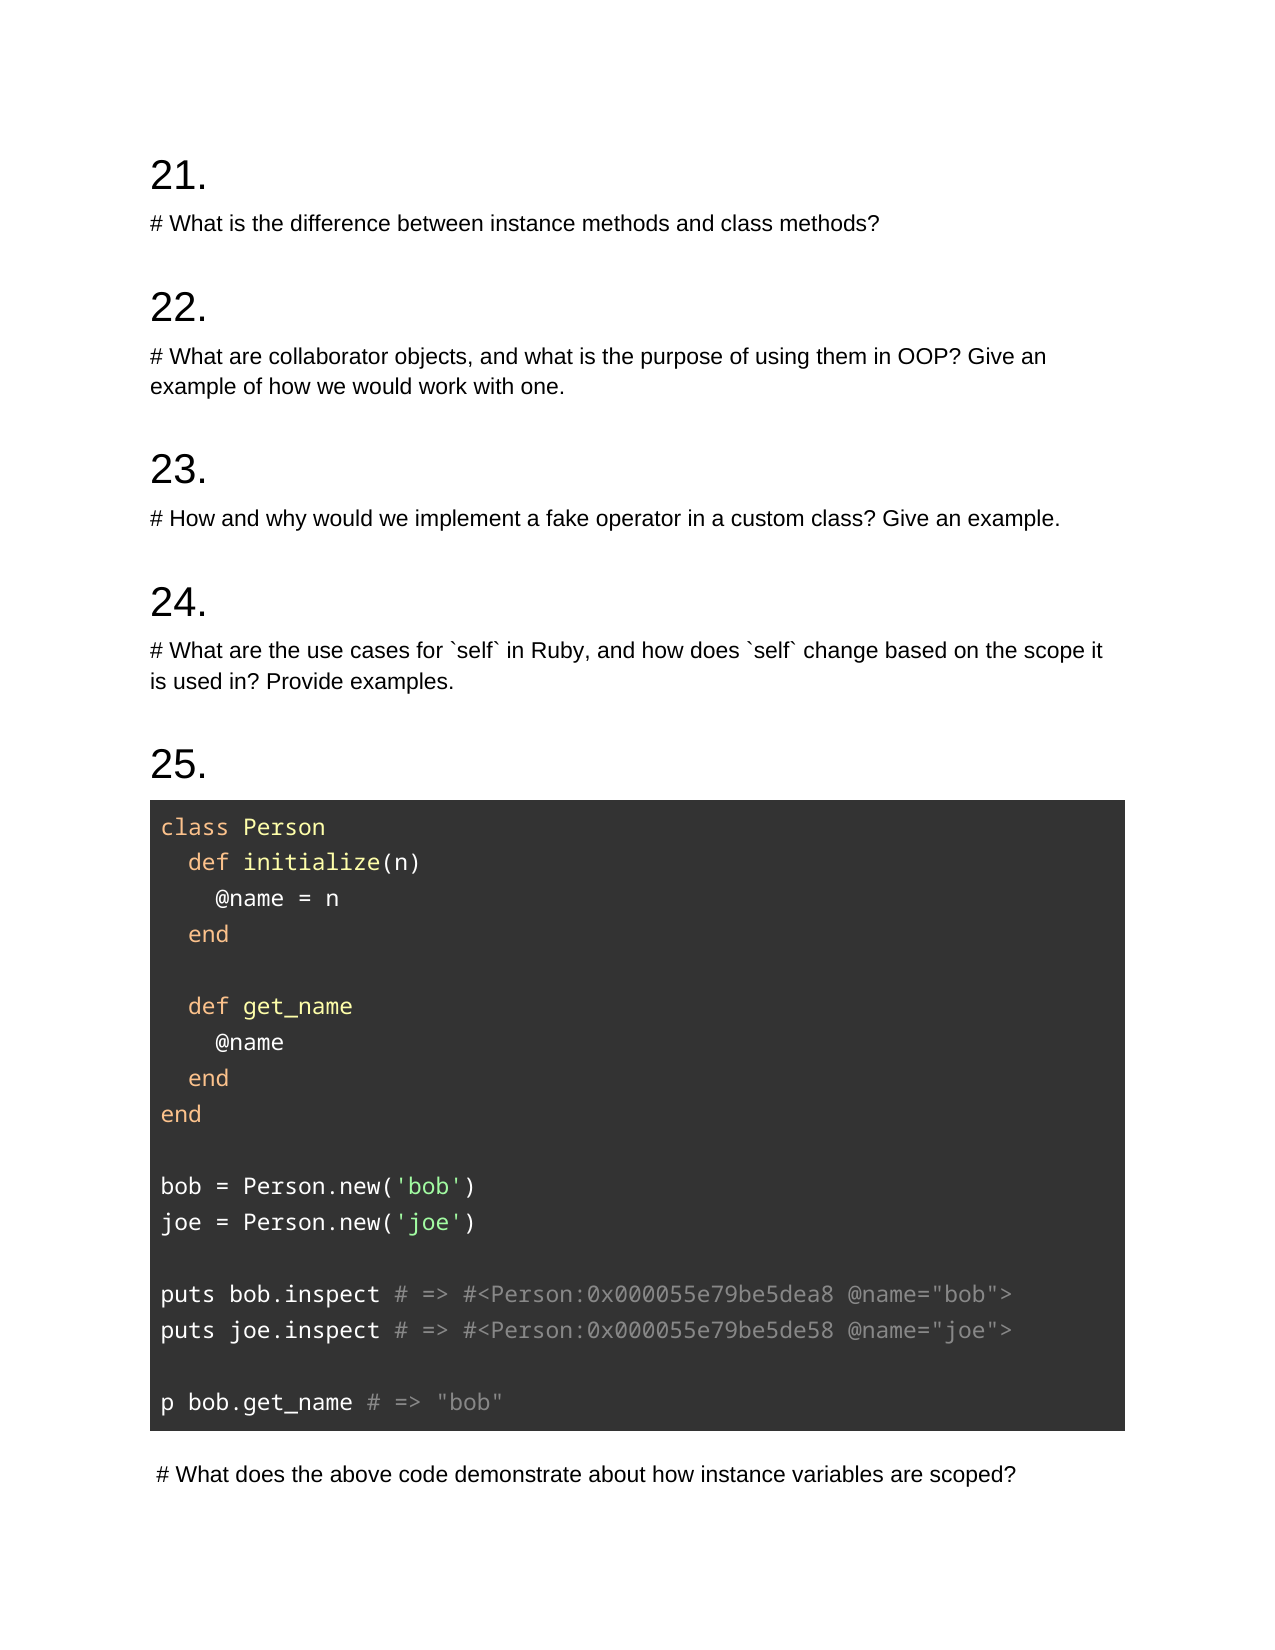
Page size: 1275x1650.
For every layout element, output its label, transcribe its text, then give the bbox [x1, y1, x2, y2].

table_header class Person def initialize(n) @name = n end def get_name @name end end bob = Person.new('bob') joe = Person.new('joe') puts bob.inspect # => #<Person:0x000055e79be5dea8 @name="bob"> puts joe.inspect # => #<Person:0x000055e79be5de58 @name="joe"> p bob.get_name # => "bob" [150, 800, 1125, 1431]
text # What are the use cases for `self` in Ruby, and how does `self` change based on the scope it is used in? Provide examples. [150, 637, 1125, 694]
text # What are collaborator objects, and what is the purpose of using them in OOP? Give an example of how we would work with one. [150, 343, 1125, 399]
subtitle 21. [150, 150, 1125, 198]
text # What is the difference between instance methods and class methods? [150, 210, 1125, 237]
text # What does the above code demonstrate about how instance variables are scoped? [150, 1461, 1125, 1487]
subtitle 25. [150, 739, 1125, 787]
subtitle 23. [150, 445, 1125, 493]
subtitle 22. [150, 282, 1125, 330]
subtitle 24. [150, 577, 1125, 625]
text # How and why would we implement a fake operator in a custom class? Give an example. [150, 505, 1125, 532]
